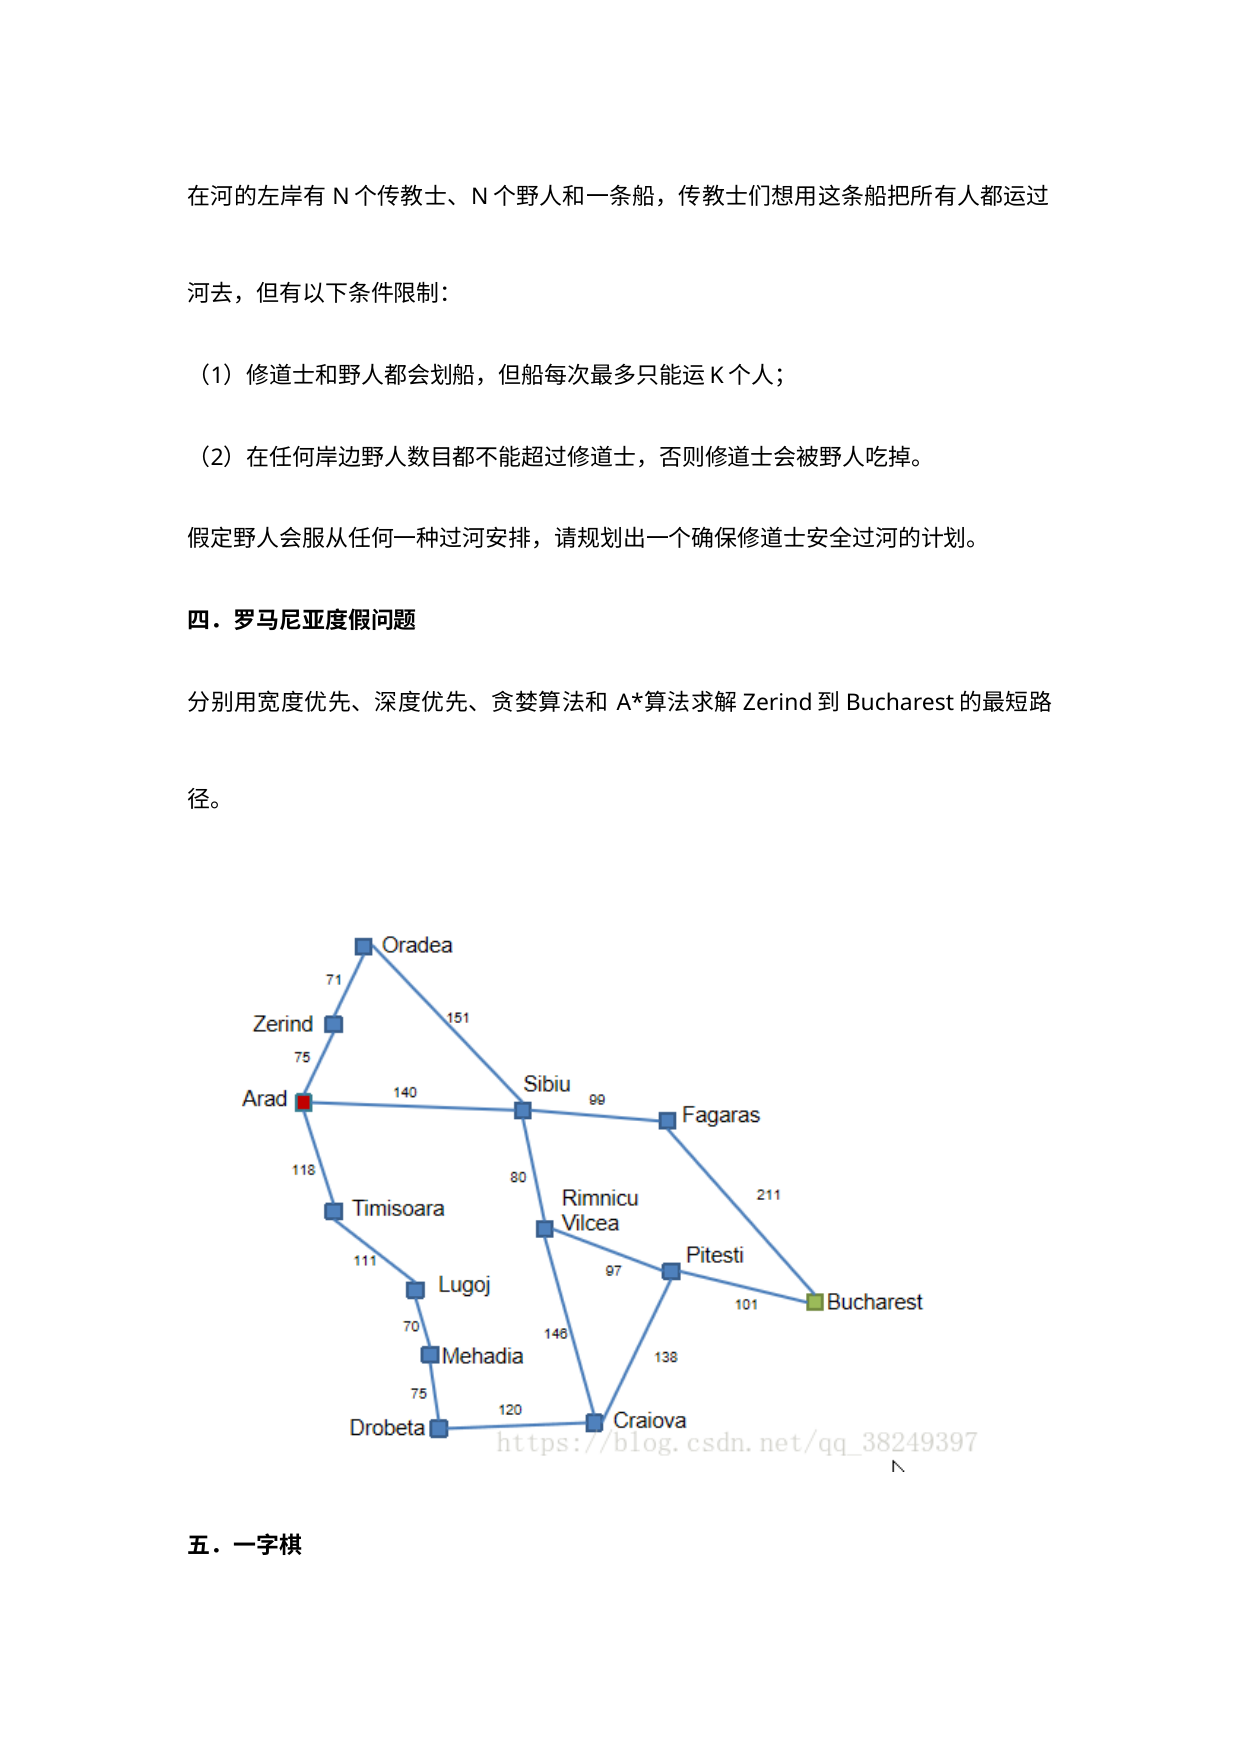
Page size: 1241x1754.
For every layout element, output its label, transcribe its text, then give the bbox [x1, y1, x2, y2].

text 四．罗马尼亚度假问题 [187, 586, 1053, 651]
picture [187, 846, 995, 1472]
text 在河的左岸有N个传教士、N个野人和一条船，传教士们想用这条船把所有人都运过河去，但有以下条件限制： [187, 162, 1053, 324]
text （1）修道士和野人都会划船，但船每次最多只能运K个人； [187, 341, 1053, 406]
text 五．一字棋 [187, 1511, 1053, 1576]
text （2）在任何岸边野人数目都不能超过修道士，否则修道士会被野人吃掉。 [187, 423, 1053, 488]
text 假定野人会服从任何一种过河安排，请规划出一个确保修道士安全过河的计划。 [187, 504, 1053, 569]
text 分别用宽度优先、深度优先、贪婪算法和 A*算法求解Zerind到Bucharest的最短路径。 [187, 667, 1053, 830]
